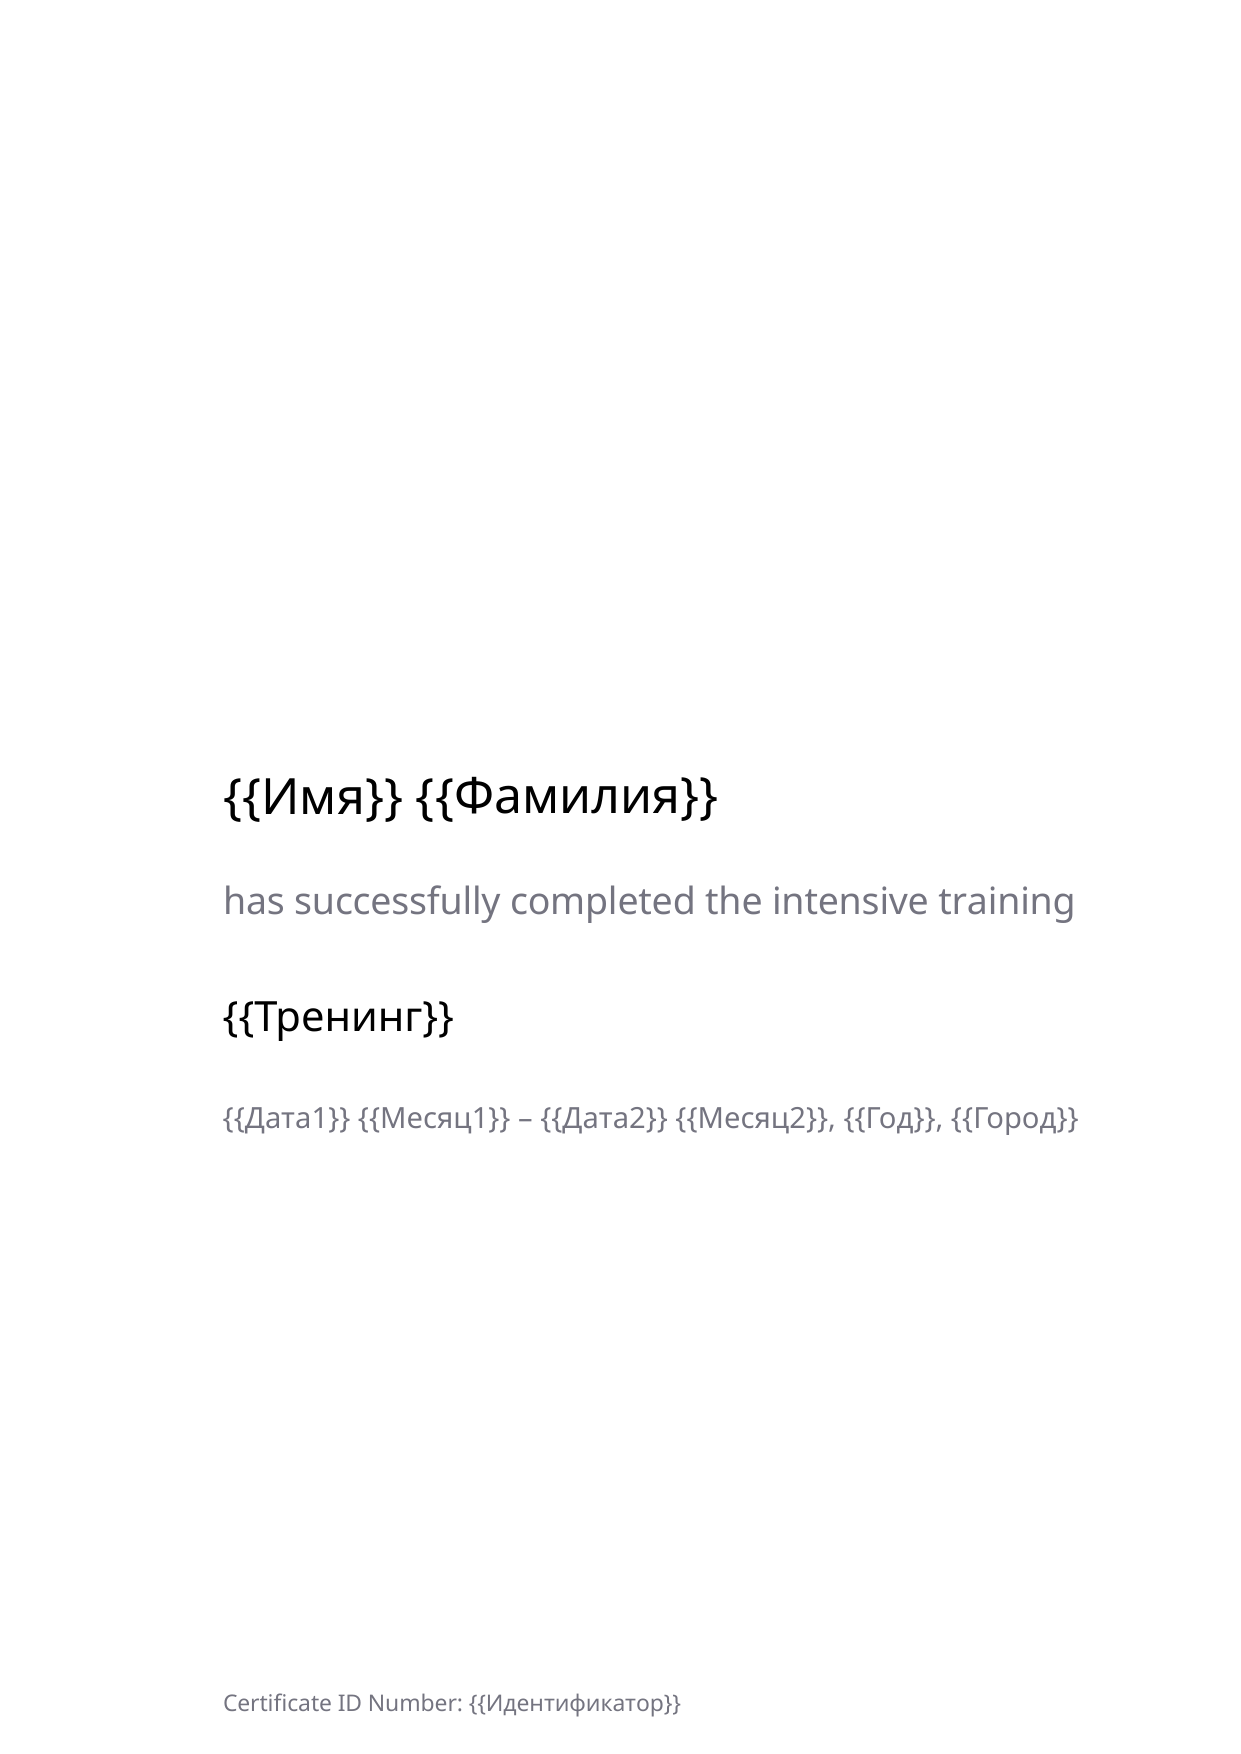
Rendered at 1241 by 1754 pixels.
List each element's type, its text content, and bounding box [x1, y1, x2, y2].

text Certificate ID Number: {{Идентификатор}} [223, 1690, 1188, 1717]
text has successfully completed the intensive training [223, 879, 1188, 923]
